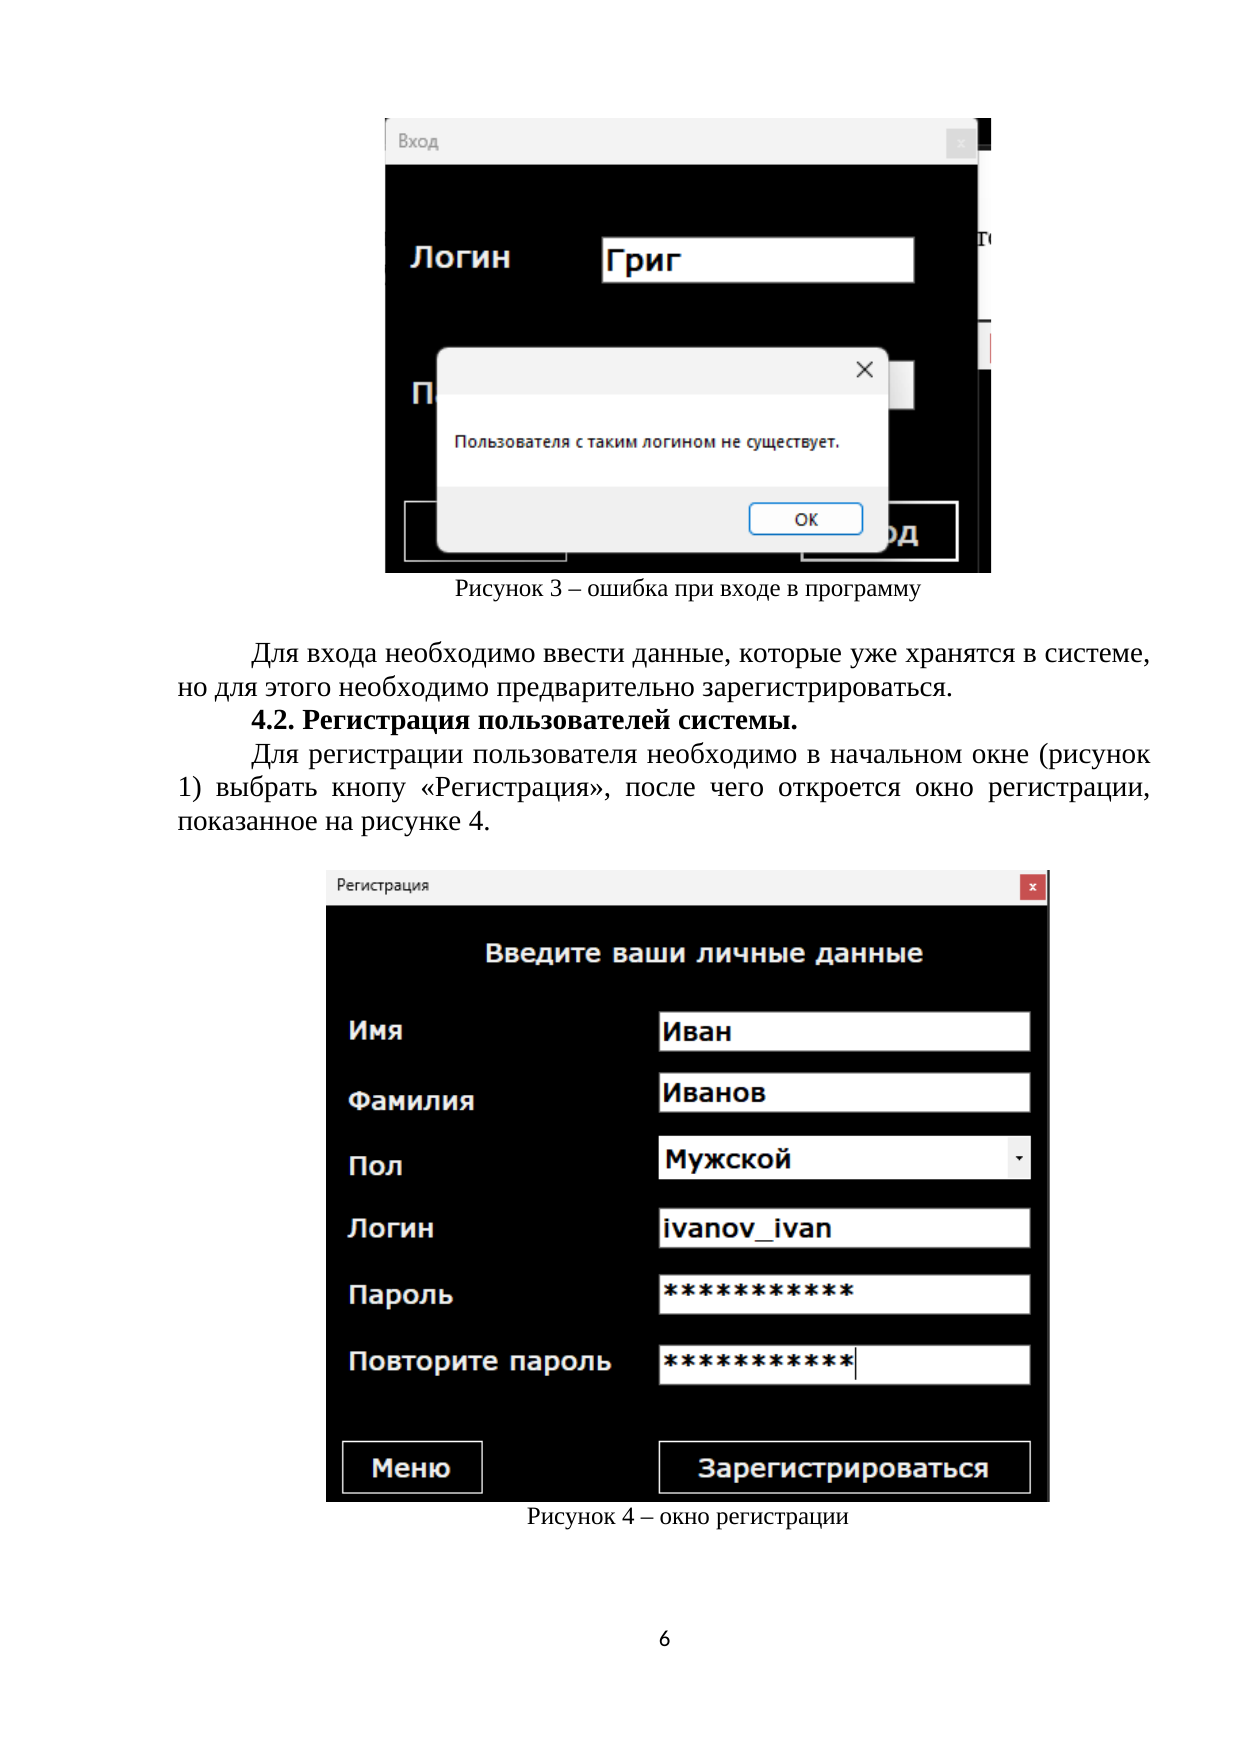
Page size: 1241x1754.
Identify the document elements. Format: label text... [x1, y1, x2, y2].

picture [326, 870, 1050, 1502]
list Рисунок 3 – ошибка при входе в программу [224, 573, 1152, 602]
list 4.2. Регистрация пользователей системы. [177, 702, 1152, 736]
list Для входа необходимо ввести данные, которые уже хранятся в системе, но для этого необходимо предварительно зарегистрироваться. [177, 635, 1152, 702]
picture [384, 118, 992, 573]
list Рисунок 4 – окно регистрации [224, 1501, 1152, 1530]
list Для регистрации пользователя необходимо в начальном окне (рисунок 1) выбрать кнопу «Регистрация», после чего откроется окно регистрации, показанное на рисунке 4. [177, 736, 1152, 836]
